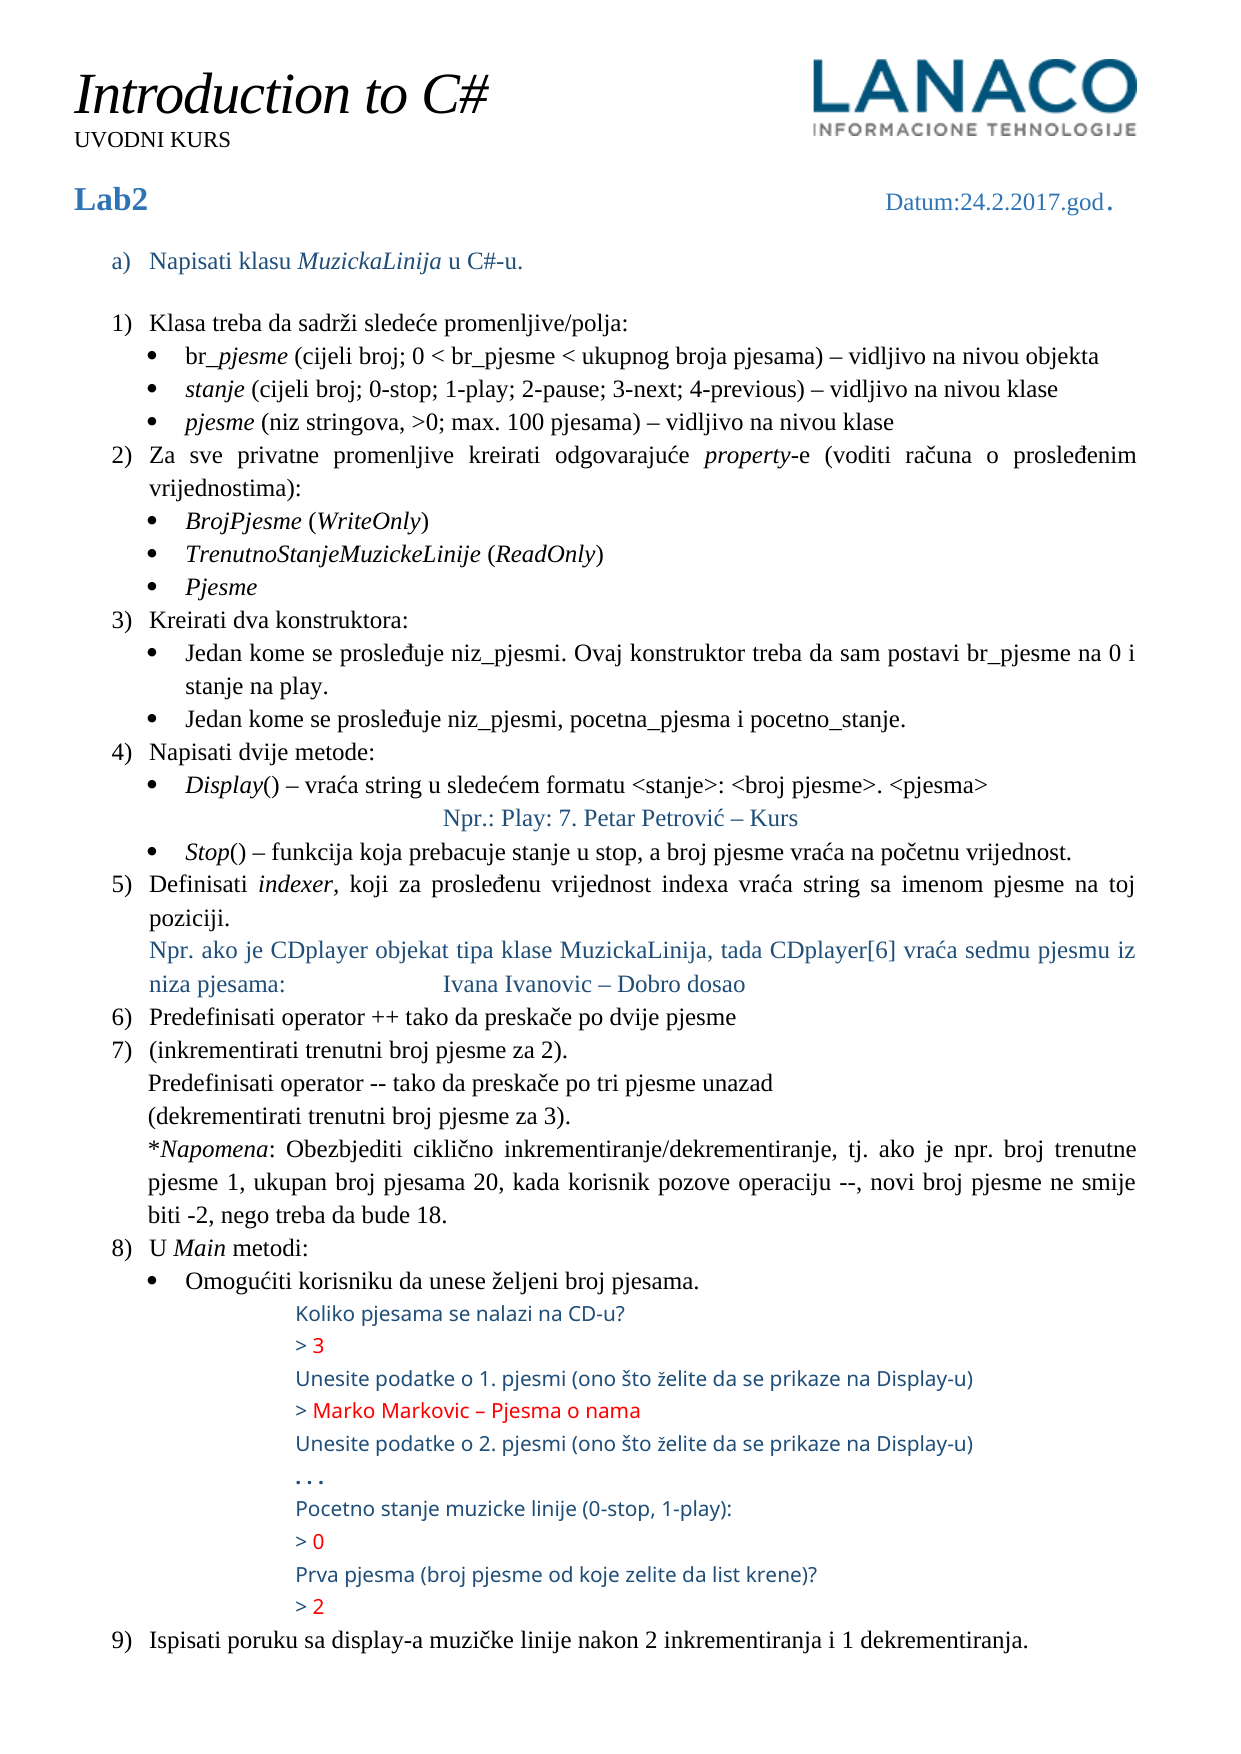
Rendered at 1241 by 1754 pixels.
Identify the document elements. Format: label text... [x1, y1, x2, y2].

list TrenutnoStanjeMuzickeLinije (ReadOnly) [148, 539, 1137, 568]
list Napisati klasu MuzickaLinija u C#-u. [111, 246, 1137, 275]
text Prva pjesma (broj pjesme od koje zelite da list krene)? [295, 1560, 1137, 1588]
text > Marko Markovic – Pjesma o nama [295, 1397, 1137, 1425]
list Ispisati poruku sa display-a muzičke linije nakon 2 inkrementiranja i 1 dekrementiranja. [111, 1625, 1137, 1654]
picture [1113, 59, 1137, 83]
text Predefinisati operator -- tako da preskače po tri pjesme unazad [74, 1068, 1137, 1096]
text Pocetno stanje muzicke linije (0-stop, 1-play): [295, 1494, 1137, 1523]
text > 2 [295, 1592, 1137, 1621]
text > 0 [295, 1527, 1137, 1556]
list Klasa treba da sadrži sledeće promenljive/polja: [111, 308, 1137, 337]
text Npr.: Play: 7. Petar Petrović – Kurs [369, 803, 1137, 832]
list Pjesme [148, 572, 1137, 601]
list Za sve privatne promenljive kreirati odgovarajuće property-e (voditi računa o prosleđenim vrijednostima): [111, 440, 1137, 502]
text UVODNI KURS [74, 126, 1137, 153]
list Jedan kome se prosleđuje niz_pjesmi. Ovaj konstruktor treba da sam postavi br_pjesme na 0 i stanje na play. [148, 638, 1137, 700]
list Kreirati dva konstruktora: [111, 605, 1137, 634]
text *Napomena: Obezbjediti ciklično inkrementiranje/dekrementiranje, tj. ako je npr. broj trenutne pjesme 1, ukupan broj pjesama 20, kada korisnik pozove operaciju --, novi broj pjesme ne smije biti -2, nego treba da bude 18. [148, 1134, 1137, 1228]
picture [1092, 67, 1127, 105]
list Display() – vraća string u sledećem formatu <stanje>: <broj pjesme>. <pjesma> [148, 771, 1137, 799]
title Introduction to C# [74, 59, 813, 126]
list Definisati indexer, koji za prosleđenu vrijednost indexa vraća string sa imenom pjesme na toj poziciji. [111, 869, 1137, 931]
list Predefinisati operator ++ tako da preskače po dvije pjesme [111, 1002, 1137, 1030]
list Napisati dvije metode: [111, 737, 1137, 766]
text > 3 [295, 1331, 1137, 1360]
text Koliko pjesama se nalazi na CD-u? [295, 1299, 1137, 1327]
text (dekrementirati trenutni broj pjesme za 3). [74, 1101, 1137, 1129]
list stanje (cijeli broj; 0-stop; 1-play; 2-pause; 3-next; 4-previous) – vidljivo na nivou klase [148, 374, 1137, 403]
text . . . [295, 1462, 1137, 1490]
list (inkrementirati trenutni broj pjesme za 2). [111, 1035, 1137, 1063]
list Stop() – funkcija koja prebacuje stanje u stop, a broj pjesme vraća na početnu vrijednost. [148, 837, 1137, 865]
list br_pjesme (cijeli broj; 0 < br_pjesme < ukupnog broja pjesama) – vidljivo na nivou objekta [148, 341, 1137, 370]
text Unesite podatke o 2. pjesmi (ono što želite da se prikaze na Display-u) [295, 1429, 1137, 1458]
text Unesite podatke o 1. pjesmi (ono što želite da se prikaze na Display-u) [295, 1364, 1137, 1392]
list pjesme (niz stringova, >0; max. 100 pjesama) – vidljivo na nivou klase [148, 407, 1137, 436]
list U Main metodi: [111, 1233, 1137, 1262]
picture [813, 59, 1137, 136]
subtitle Lab2 Datum:24.2.2017.god . [74, 180, 1137, 218]
list Omogućiti korisniku da unese željeni broj pjesama. [148, 1266, 1137, 1294]
text Npr. ako je CDplayer objekat tipa klase MuzickaLinija, tada CDplayer[6] vraća sedmu pjesmu iz niza pjesama: Ivana Ivanovic – Dobro dosao [149, 936, 1137, 997]
list BrojPjesme (WriteOnly) [148, 506, 1137, 535]
list Jedan kome se prosleđuje niz_pjesmi, pocetna_pjesma i pocetno_stanje. [148, 704, 1137, 733]
